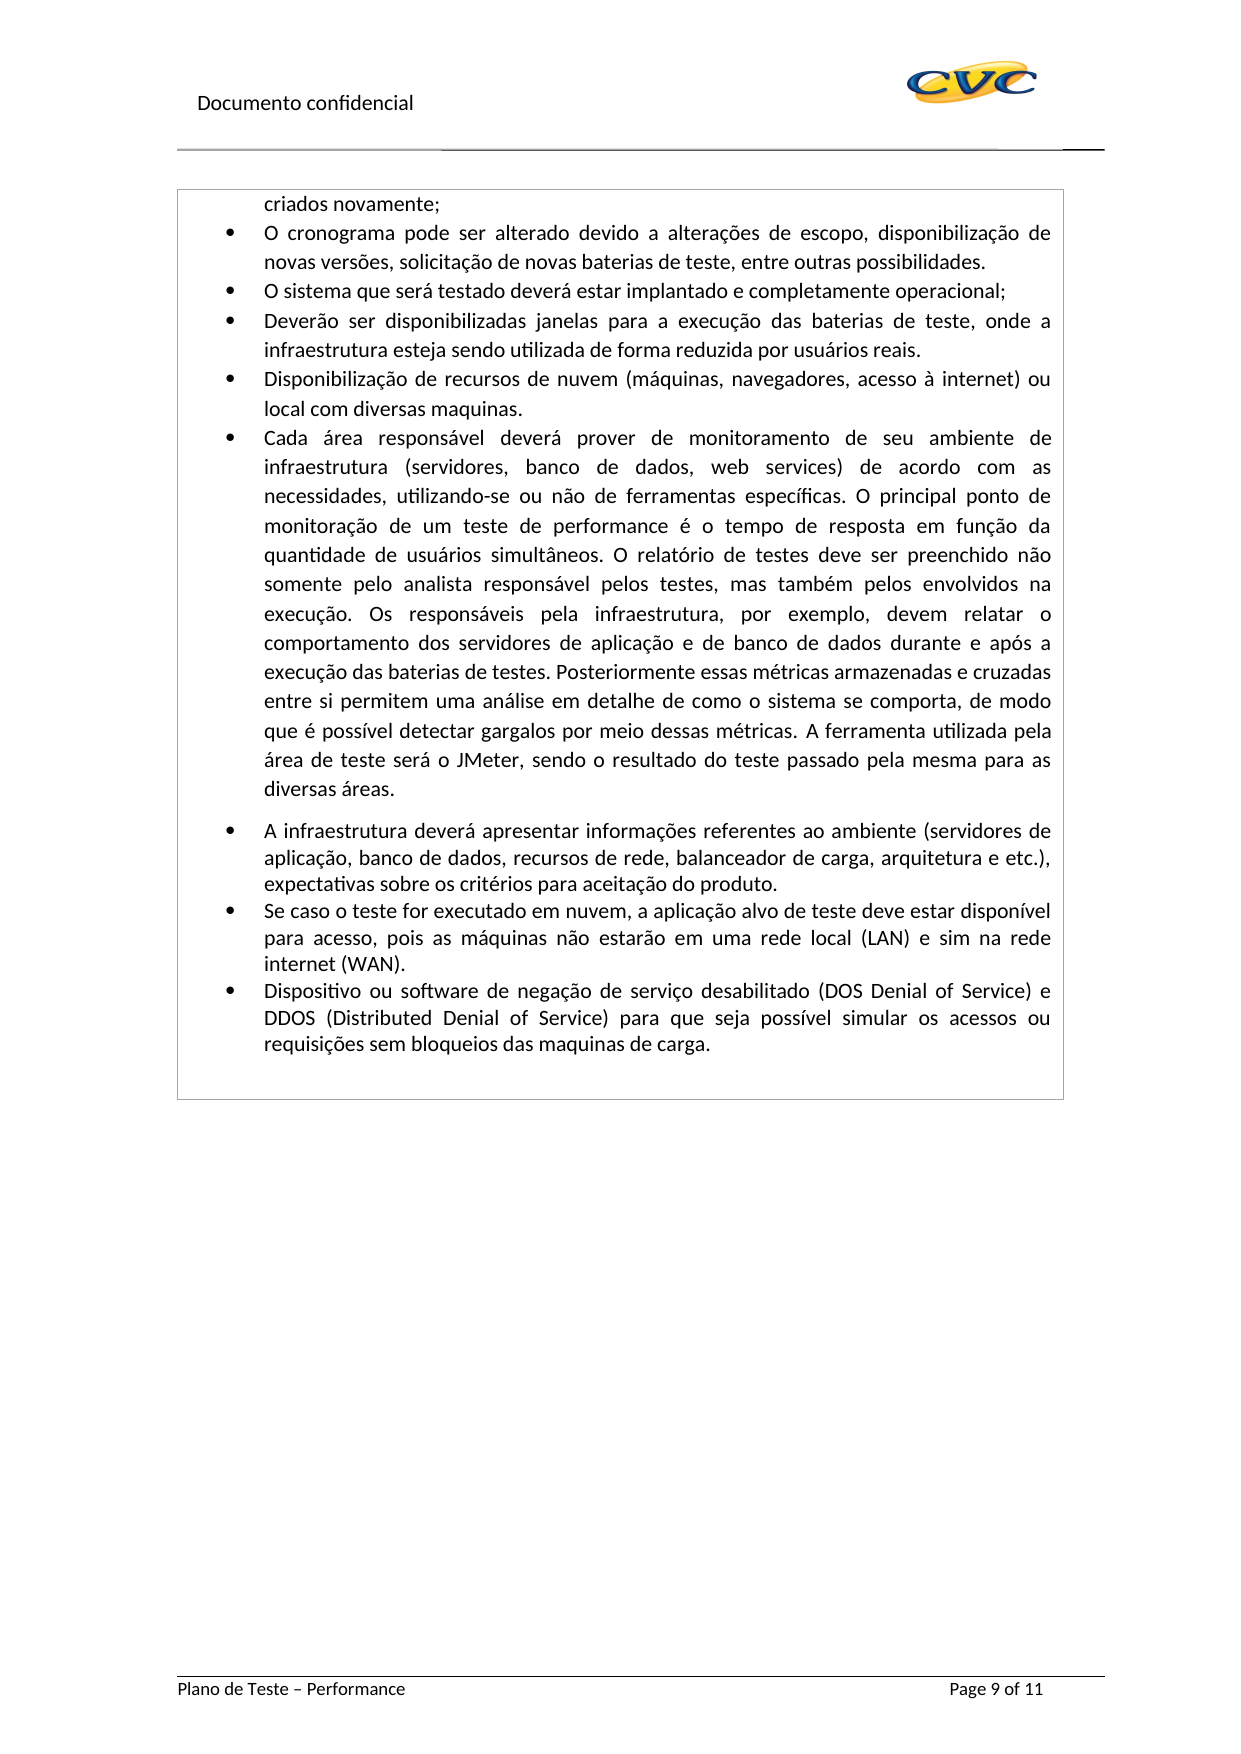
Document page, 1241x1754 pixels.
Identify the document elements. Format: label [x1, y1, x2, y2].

table_cell [178, 190, 1063, 1099]
picture [885, 41, 1063, 121]
